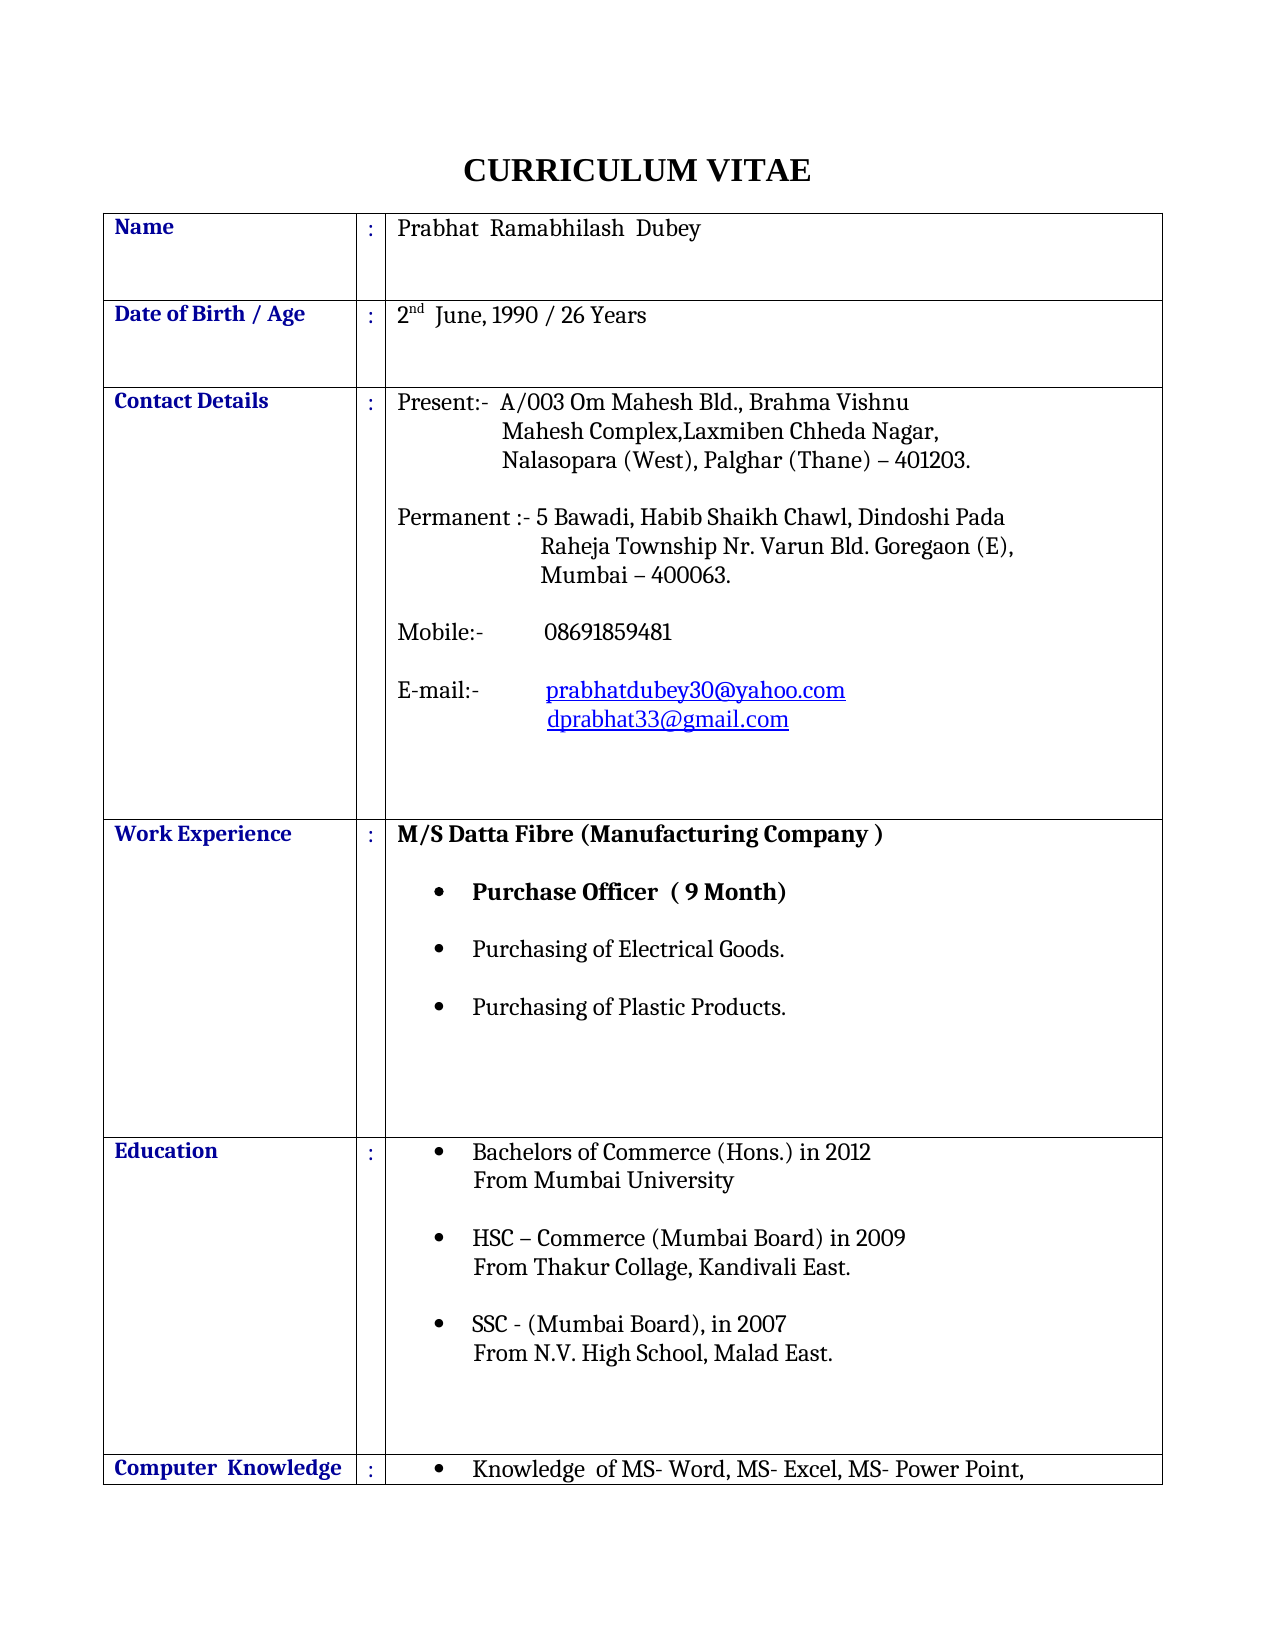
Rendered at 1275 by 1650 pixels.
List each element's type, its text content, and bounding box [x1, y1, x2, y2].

table_cell : [357, 820, 385, 1137]
table_cell : [357, 301, 385, 387]
table_cell Bachelors of Commerce (Hons.) in 2012 From University HSC – Commerce (Mumbai Board) in 2009 From Thakur Collage, Kandivali East. SSC - (Mumbai Board), in 2007 From N.V. High School, Malad East. [386, 1138, 1162, 1454]
title CURRICULUM VITAE [150, 150, 1125, 188]
table_cell Contact Details [104, 388, 356, 819]
table_cell Date of Birth / Age [104, 301, 356, 387]
table_cell Work Experience [104, 820, 356, 1137]
table_header Prabhat Ramabhilash Dubey [386, 214, 1162, 300]
table_cell 2nd June, 1990 / 26 Years [386, 301, 1162, 387]
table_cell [386, 1455, 1162, 1484]
table_cell M/S Datta Fibre (Manufacturing Company ) Purchase Officer ( 9 Month) Purchasing of Electrical Goods. Purchasing of Plastic Products. [386, 820, 1162, 1137]
table_header : [357, 214, 385, 300]
table_cell Computer Knowledge [104, 1455, 356, 1484]
table_cell : [357, 1455, 385, 1484]
table_cell : [357, 388, 385, 819]
table_cell Present:- A/003 Om Mahesh Bld., Brahma Vishnu Mahesh Complex,Laxmiben Chheda Nagar, Nalasopara (West), Palghar (Thane) – 401203. Permanent :- 5 Bawadi, Habib Shaikh Chawl, Dindoshi Pada Raheja Township Nr. Varun Bld. Goregaon (E), Mumbai – 400063. Mobile:- 08691859481 E-mail:- prabhatdubey30@yahoo.com dprabhat33@gmail.com [386, 388, 1162, 819]
table_cell Education [104, 1138, 356, 1454]
table_header Name [104, 214, 356, 300]
table_cell : [357, 1138, 385, 1454]
